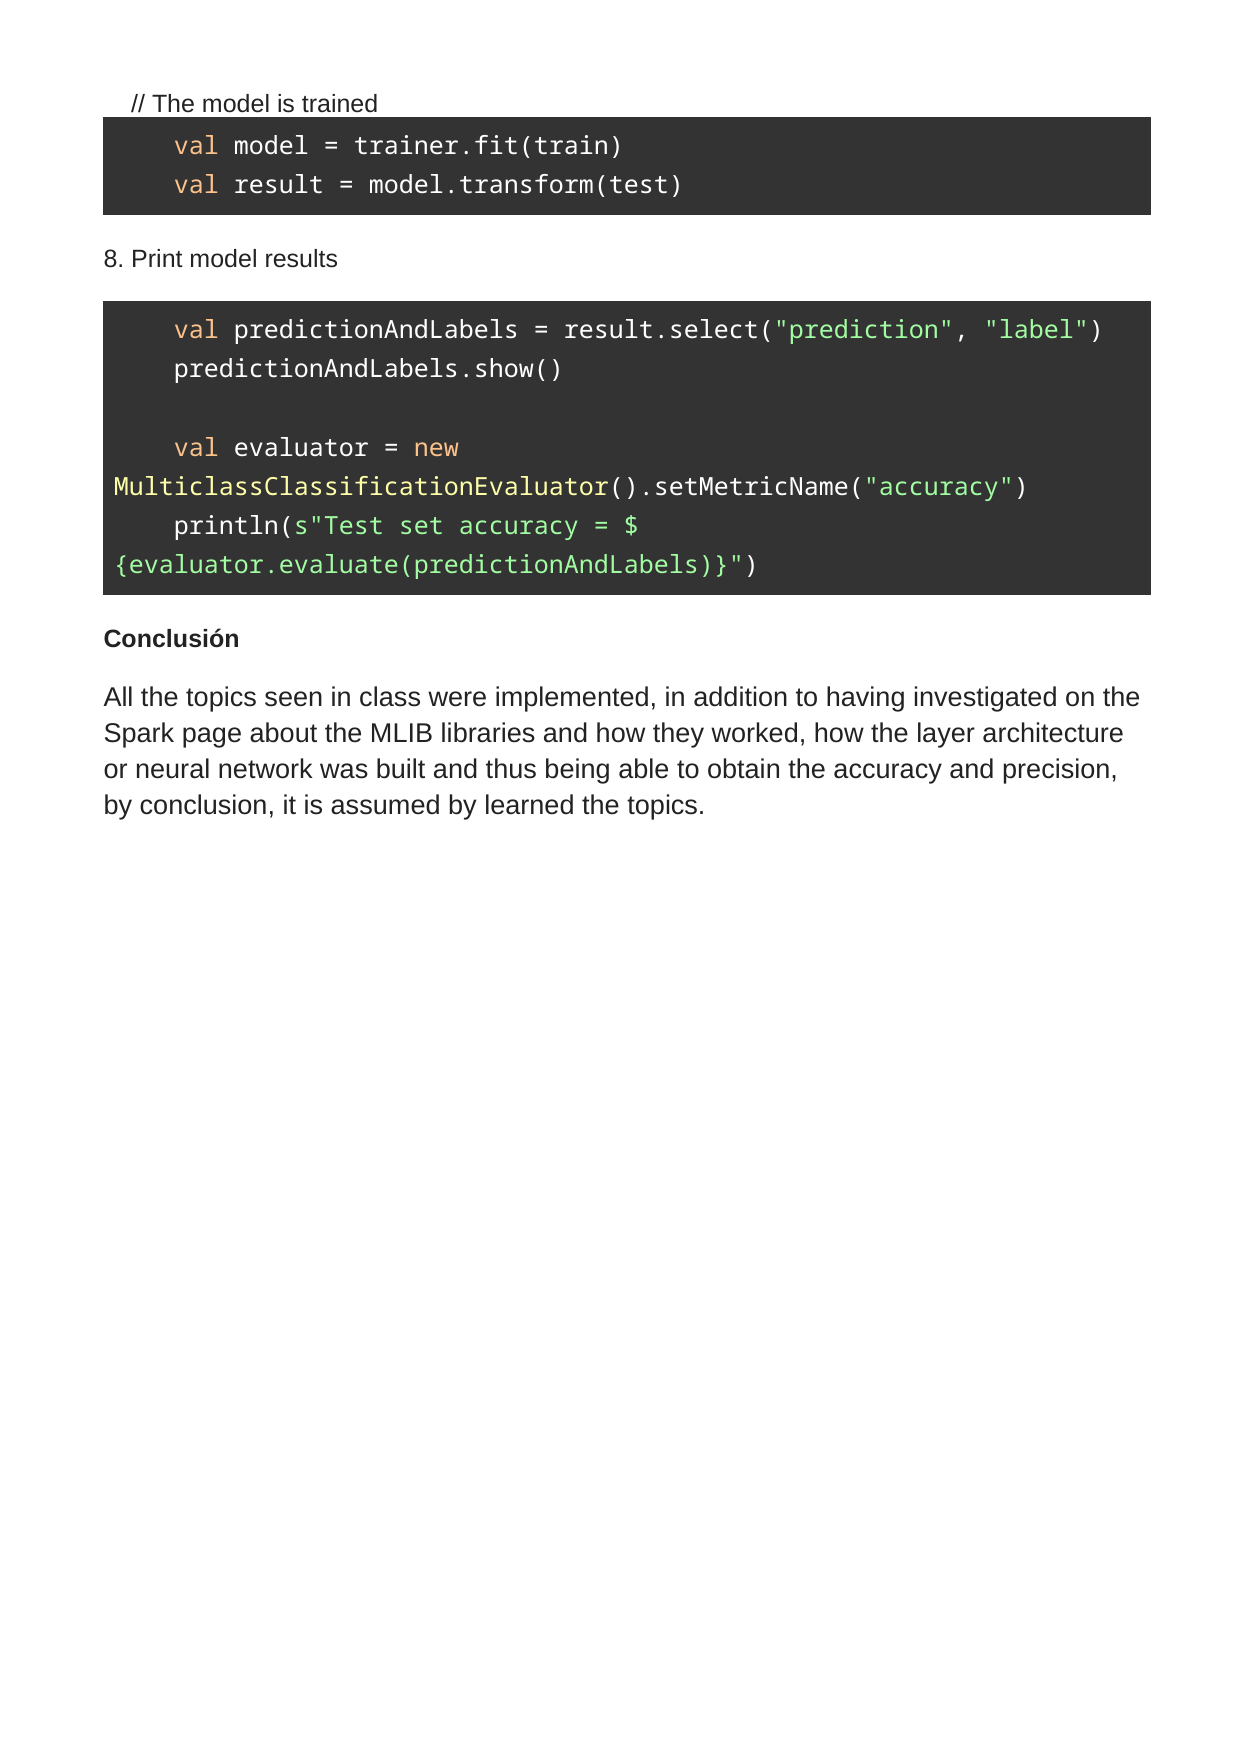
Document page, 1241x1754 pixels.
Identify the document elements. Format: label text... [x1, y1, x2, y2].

text // The model is trained [103, 88, 1151, 117]
text Conclusión [103, 624, 1151, 653]
text All the topics seen in class were implemented, in addition to having investigated on the Spark page about the MLIB libraries and how they worked, how the layer architecture or neural network was built and thus being able to obtain the accuracy and precision, by conclusion, it is assumed by learned the topics. [103, 681, 1151, 821]
text 8. Print model results [103, 244, 1151, 273]
table_header val model = trainer.fit(train) val result = model.transform(test) [103, 117, 1151, 215]
table_header val predictionAndLabels = result.select("prediction", "label") predictionAndLabels.show() val evaluator = new MulticlassClassificationEvaluator().setMetricName("accuracy") println(s"Test set accuracy = ${evaluator.evaluate(predictionAndLabels)}") [103, 301, 1151, 595]
